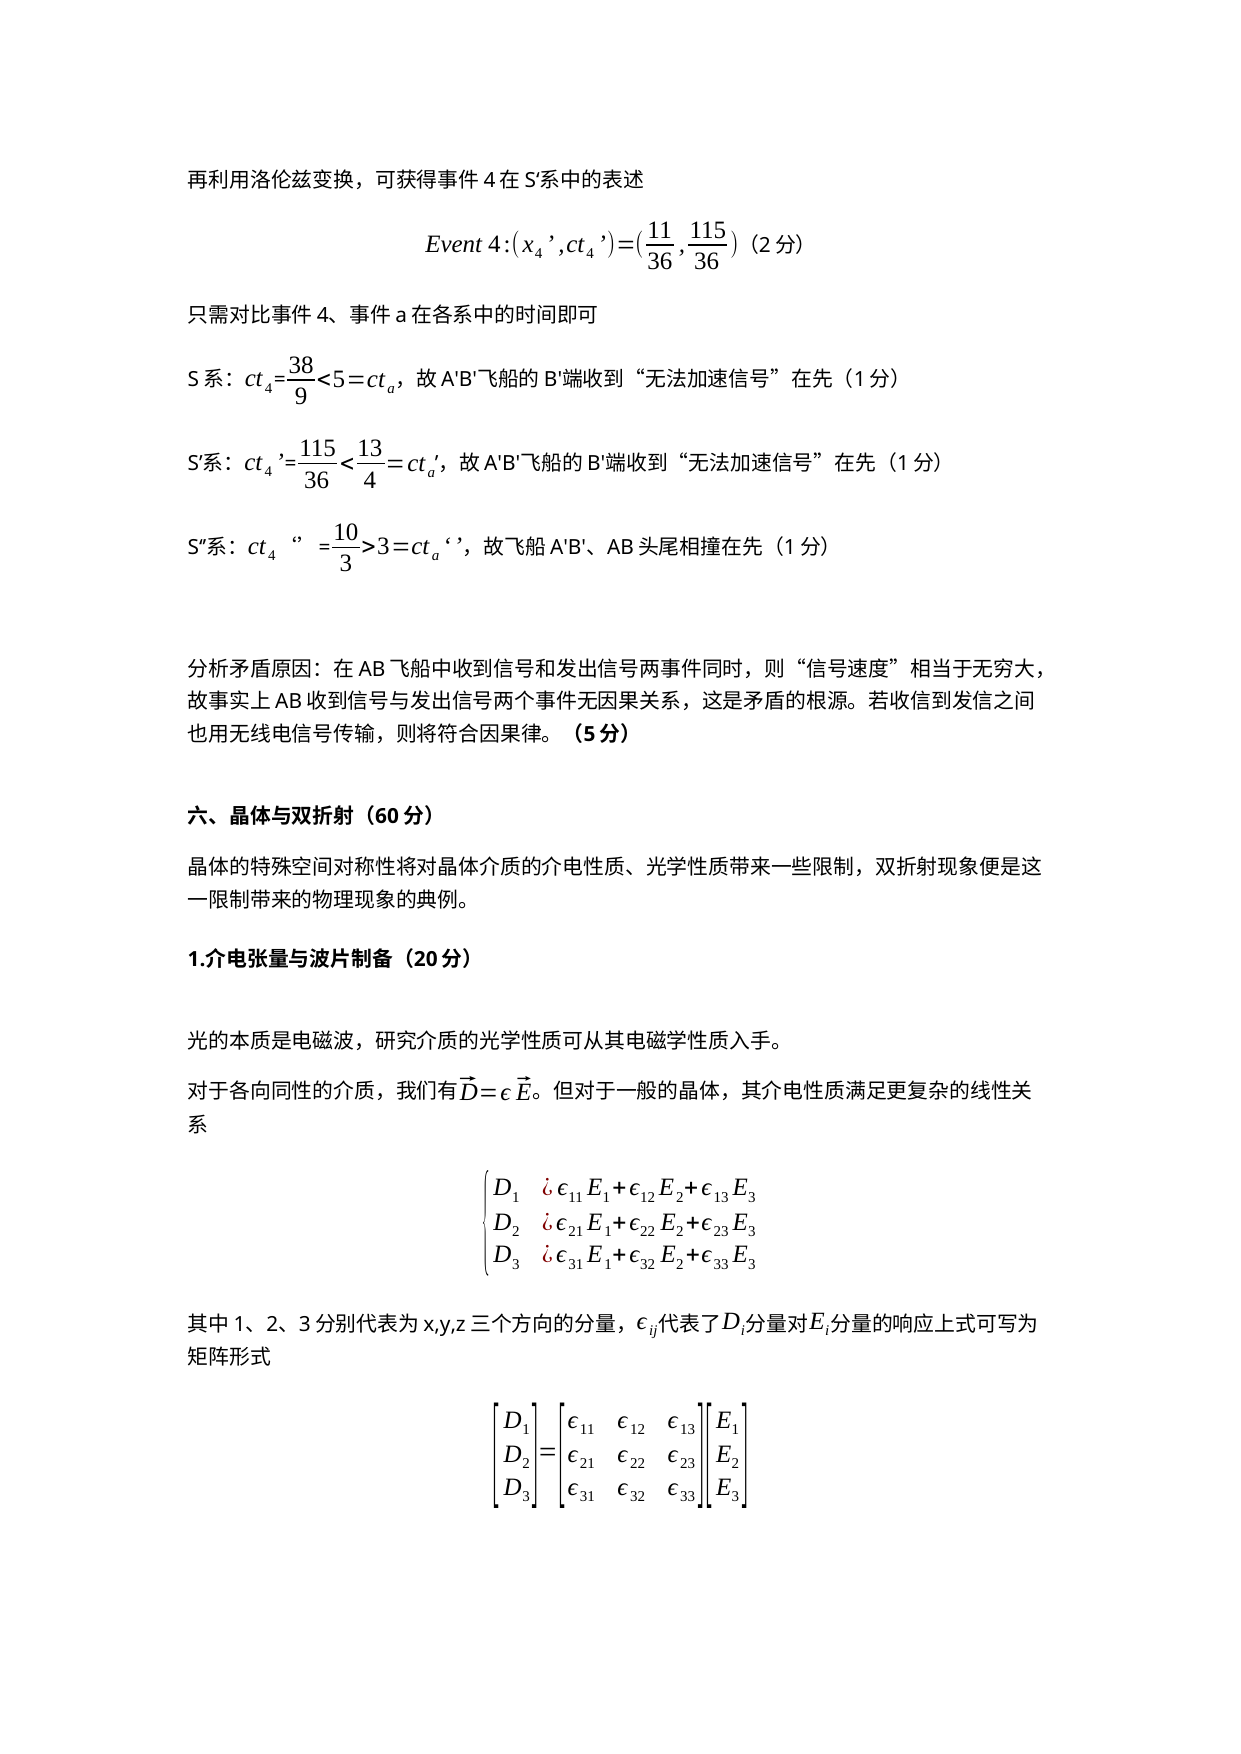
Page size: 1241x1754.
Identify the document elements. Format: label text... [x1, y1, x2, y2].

text 晶体的特殊空间对称性将对晶体介质的介电性质、光学性质带来一些限制，双折射现象便是这一限制带来的物理现象的典例。 [187, 849, 1053, 914]
text 光的本质是电磁波，研究介质的光学性质可从其电磁学性质入手。 [187, 1023, 1053, 1056]
text 只需对比事件4、事件a在各系中的时间即可 [187, 297, 1053, 329]
text 再利用洛伦兹变换，可获得事件4在S‘系中的表述 [187, 162, 1053, 194]
text S系：=，故A'B'飞船的B'端收到“无法加速信号”在先（1分） [187, 348, 1053, 413]
subtitle 六、晶体与双折射（60分） [187, 798, 1053, 831]
text S‘’系：‘’=，故飞船A'B'、AB头尾相撞在先（1分） [187, 516, 1053, 581]
text S’系：=’，故A'B'飞船的B'端收到“无法加速信号”在先（1分） [187, 432, 1053, 497]
text （2分） [187, 213, 1053, 278]
text 分析矛盾原因：在AB飞船中收到信号和发出信号两事件同时，则“信号速度”相当于无穷大，故事实上AB收到信号与发出信号两个事件无因果关系，这是矛盾的根源。若收信到发信之间也用无线电信号传输，则将符合因果律。（5分） [187, 651, 1053, 748]
text 其中1、2、3分别代表为x,y,z三个方向的分量，代表了分量对分量的响应上式可写为矩阵形式 [187, 1307, 1053, 1372]
text 对于各向同性的介质，我们有。但对于一般的晶体，其介电性质满足更复杂的线性关系 [187, 1074, 1053, 1139]
subtitle 1.介电张量与波片制备（20分） [187, 942, 1053, 974]
